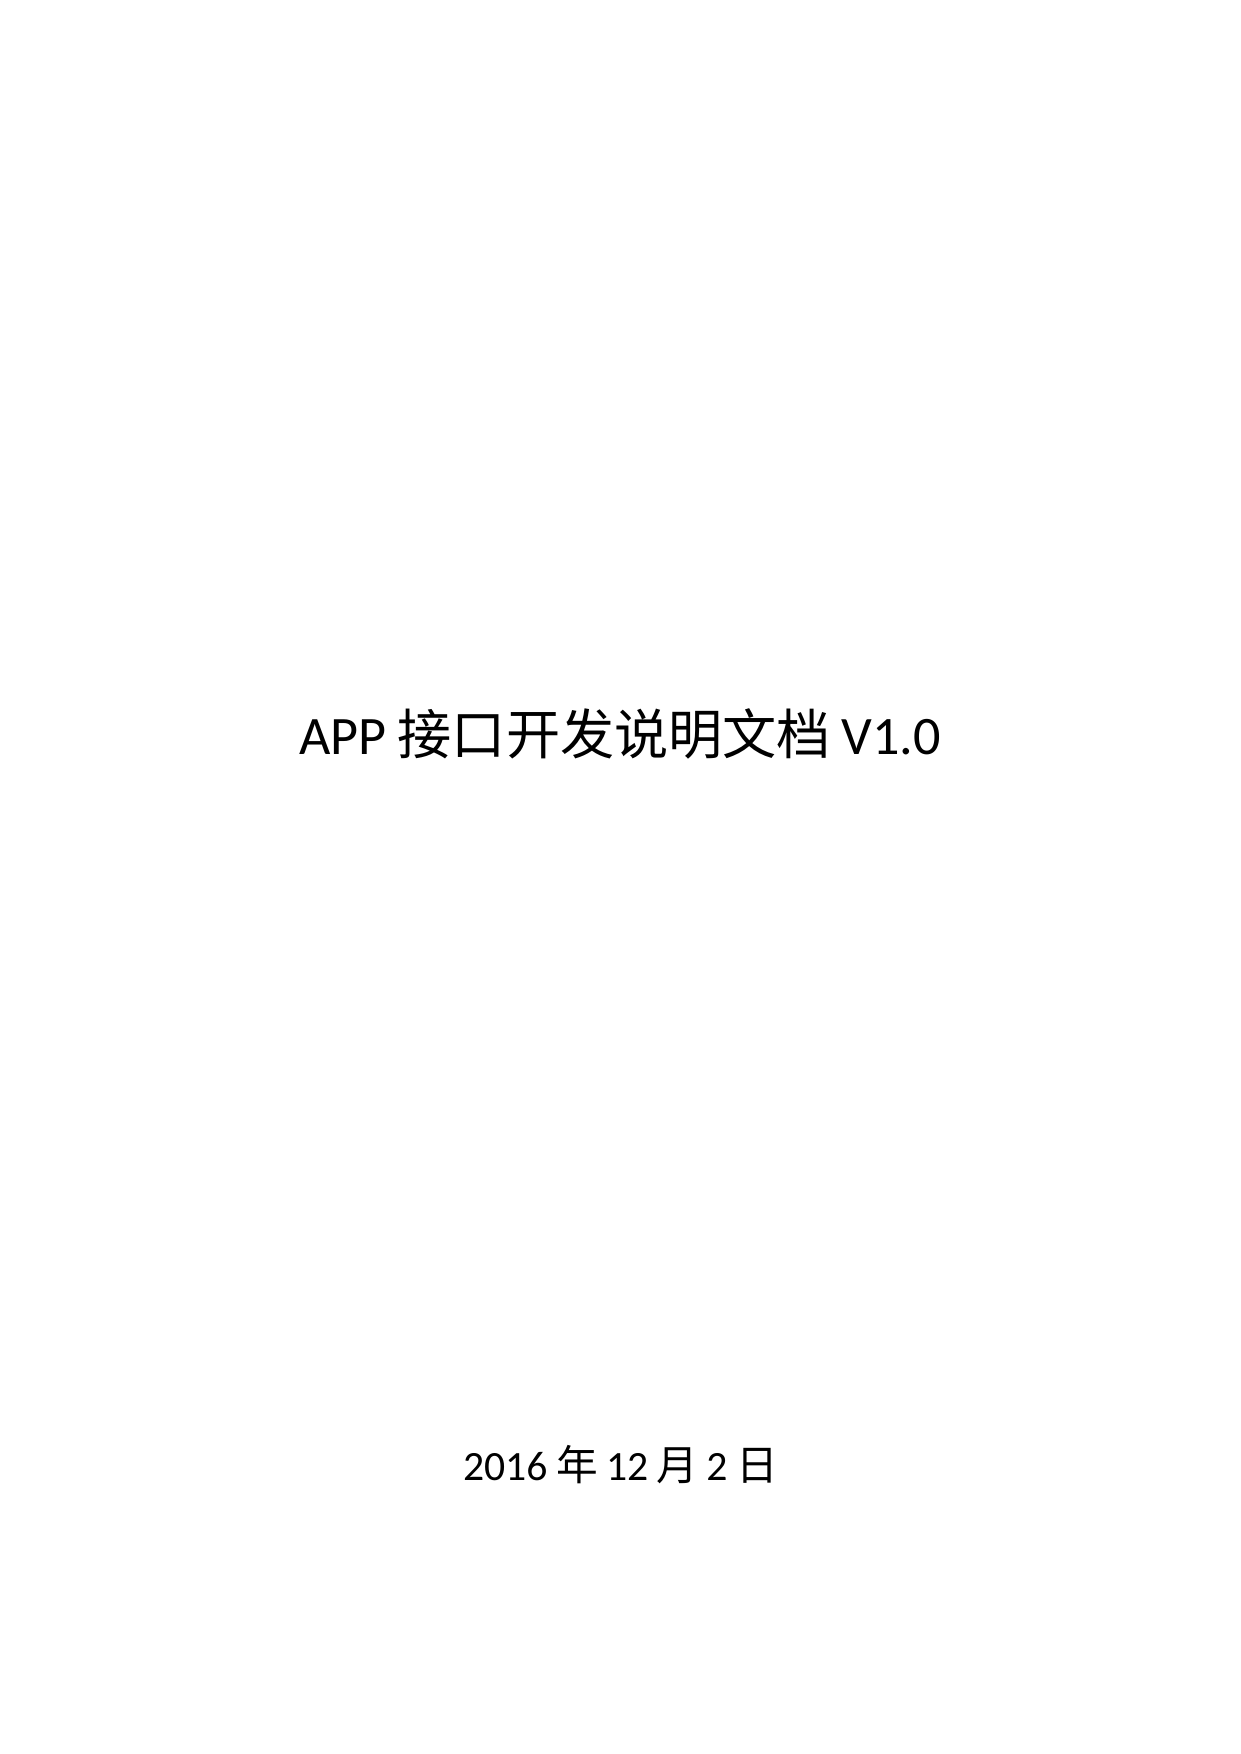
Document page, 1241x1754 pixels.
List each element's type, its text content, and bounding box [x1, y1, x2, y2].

text 2016年12月2日 [187, 1429, 1053, 1494]
text APP接口开发说明文档V1.0 [187, 682, 1053, 779]
